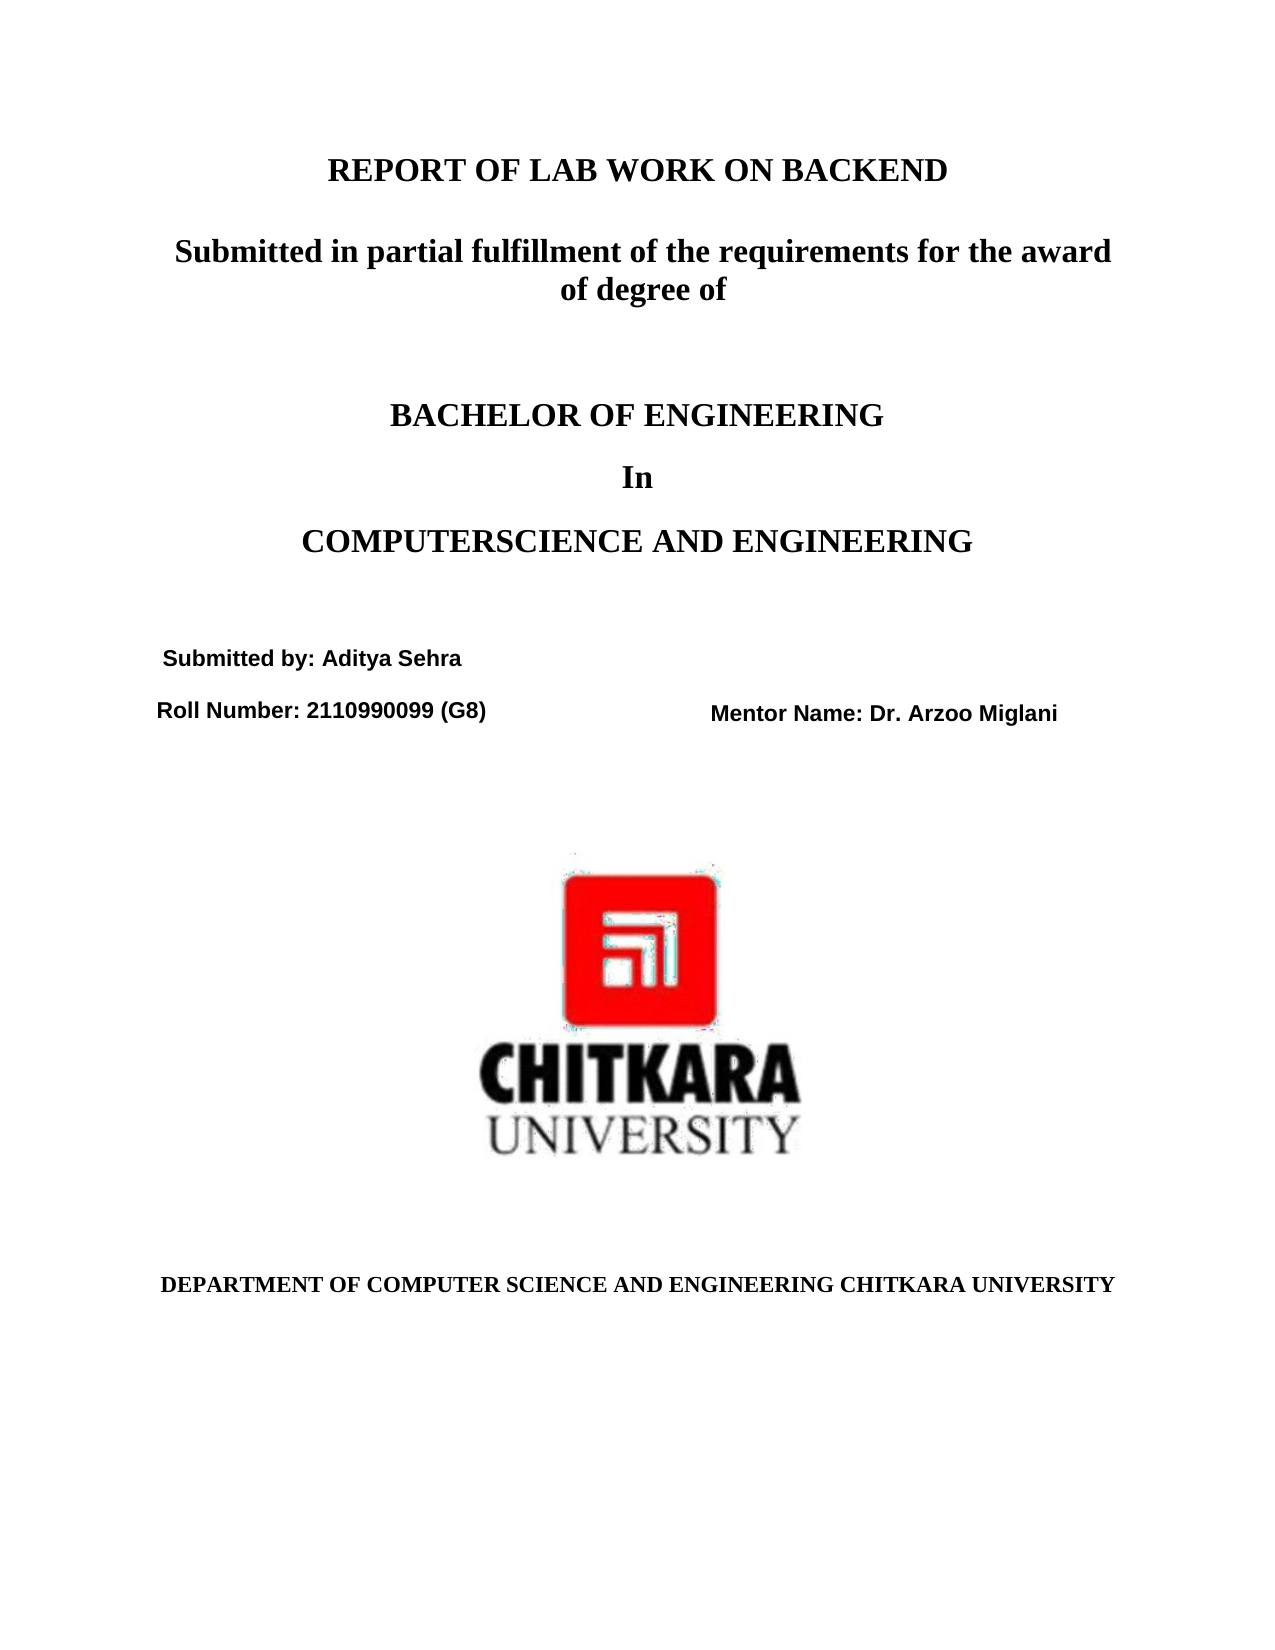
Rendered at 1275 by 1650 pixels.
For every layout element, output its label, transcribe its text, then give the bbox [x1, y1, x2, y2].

text COMPUTERSCIENCE AND ENGINEERING [297, 521, 977, 558]
text BACHELOR OF ENGINEERING In [388, 395, 886, 496]
picture [473, 851, 803, 1159]
text Submitted by: Aditya Sehra [162, 645, 519, 671]
text Roll Number: 2110990099 (G8) [156, 697, 514, 722]
text DEPARTMENT OF COMPUTER SCIENCE AND ENGINEERING CHITKARA UNIVERSITY [160, 1271, 1125, 1297]
text REPORT OF LAB WORK ON BACKEND [323, 150, 953, 188]
text Mentor Name: Dr. Arzoo Miglani [710, 700, 1125, 725]
text Submitted in partial fulfillment of the requirements for the award of degree of [171, 231, 1115, 308]
